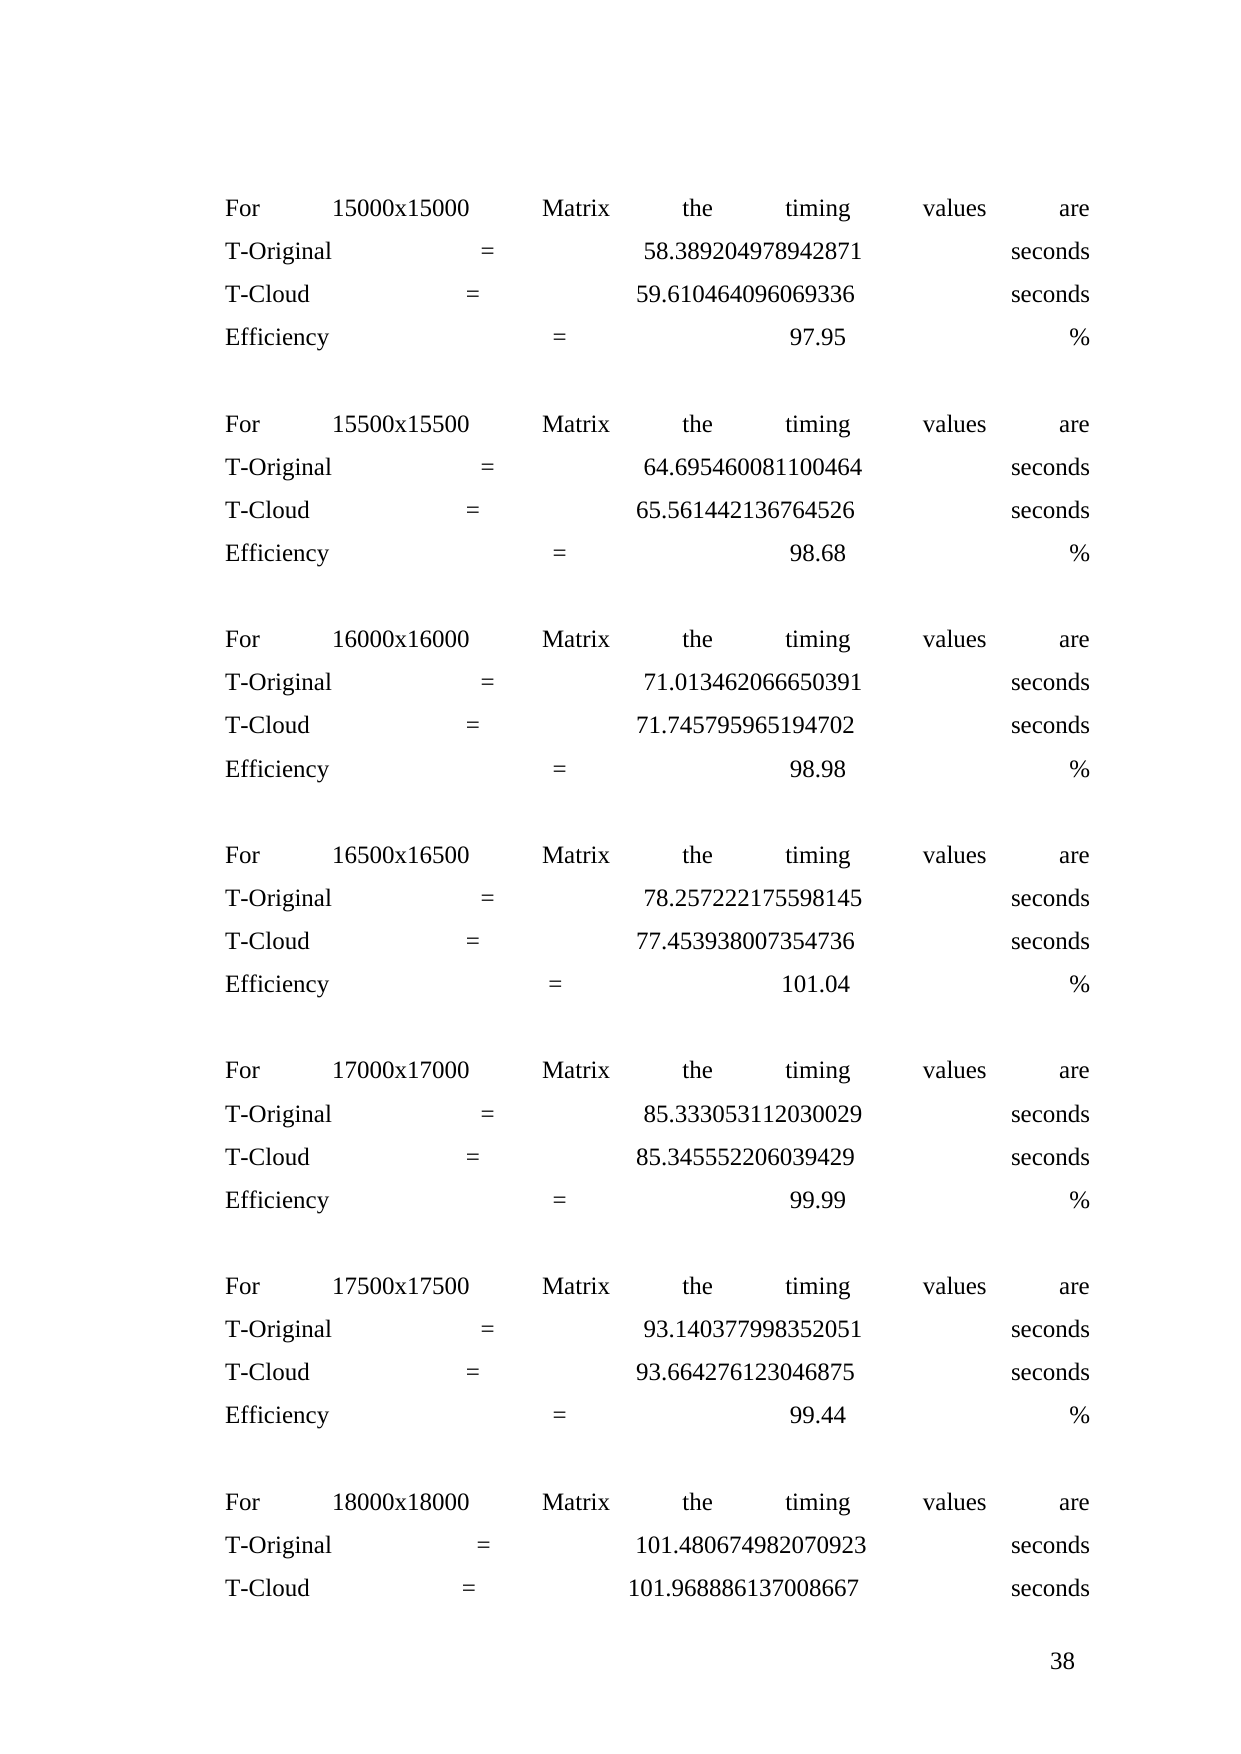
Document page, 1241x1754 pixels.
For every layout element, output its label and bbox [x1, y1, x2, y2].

text [225, 150, 1090, 1602]
